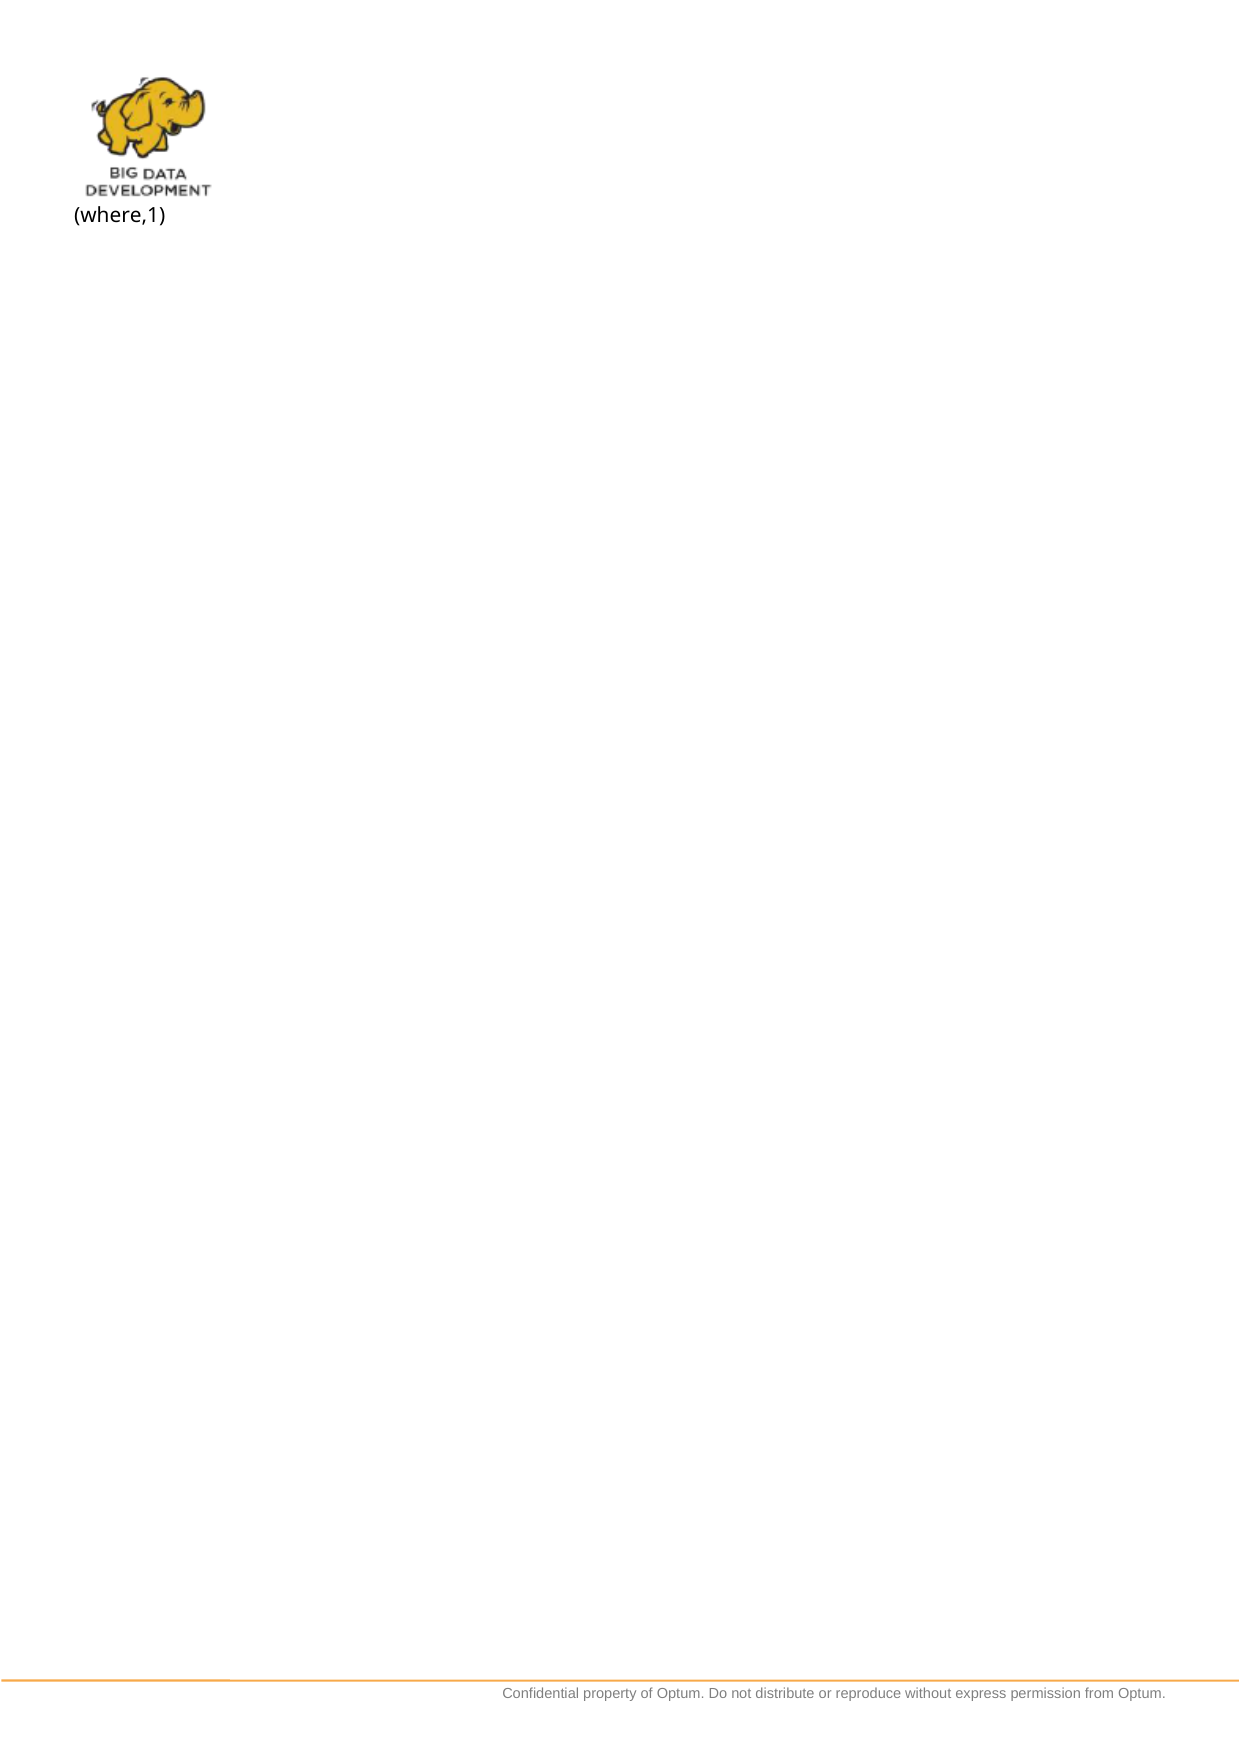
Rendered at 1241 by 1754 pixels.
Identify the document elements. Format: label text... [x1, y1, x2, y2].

picture [73, 73, 218, 201]
text (where,1) [74, 200, 1166, 229]
